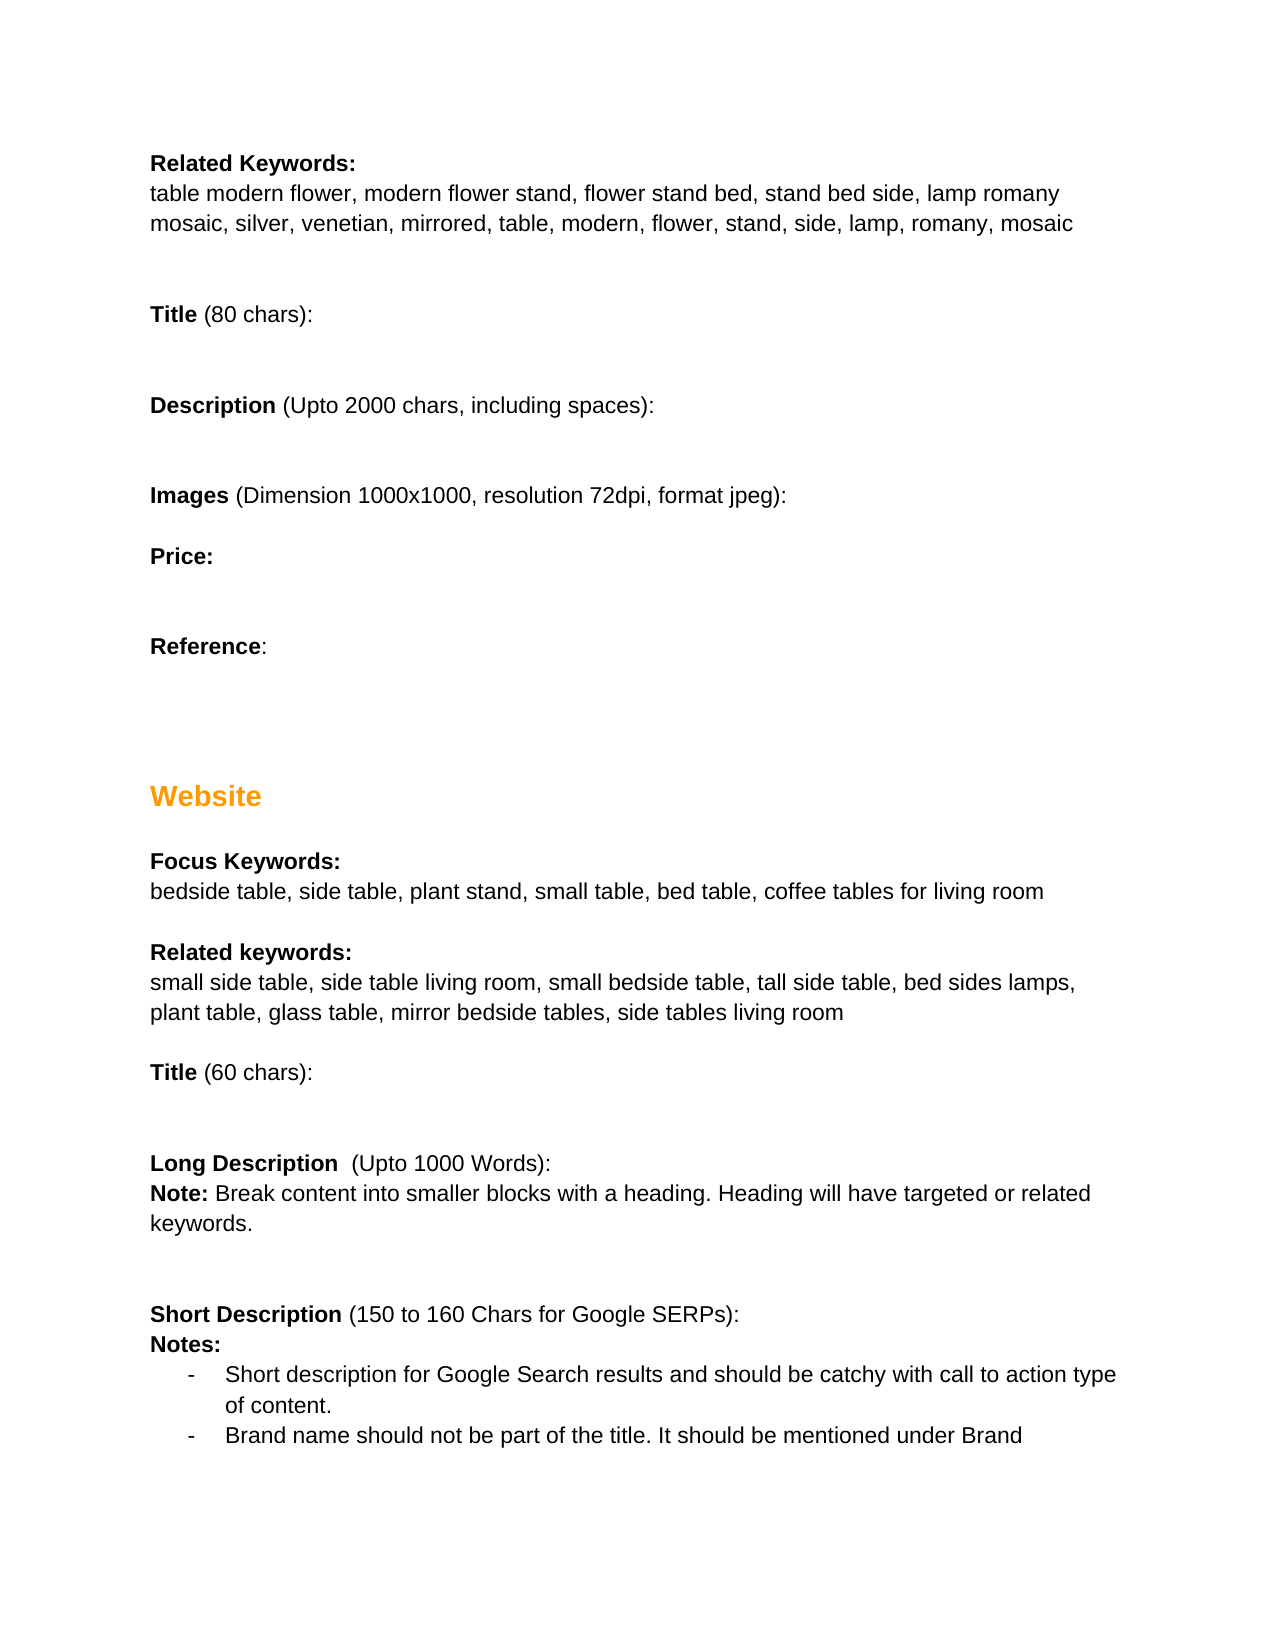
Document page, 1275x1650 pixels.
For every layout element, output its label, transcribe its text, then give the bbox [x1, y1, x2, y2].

text Title (80 chars): [150, 301, 1125, 327]
text table modern flower, modern flower stand, flower stand bed, stand bed side, lamp romany mosaic, silver, venetian, mirrored, table, modern, flower, stand, side, lamp, romany, mosaic [150, 180, 1125, 237]
text bedside table, side table, plant stand, small table, bed table, coffee tables for living room [150, 878, 1125, 904]
text Title (60 chars): [150, 1059, 1125, 1086]
list Short description for Google Search results and should be catchy with call to action type of content. [187, 1361, 1125, 1418]
text Related keywords: [150, 938, 1125, 965]
text Notes: [150, 1331, 1125, 1358]
text Description (Upto 2000 chars, including spaces): [150, 392, 1125, 418]
text Short Description (150 to 160 Chars for Google SERPs): [150, 1301, 1125, 1327]
text Price: [150, 543, 1125, 569]
list Brand name should not be part of the title. It should be mentioned under Brand [187, 1422, 1125, 1448]
text Images (Dimension 1000x1000, resolution 72dpi, format jpeg): [150, 482, 1125, 509]
text Reference: [150, 633, 1125, 660]
text small side table, side table living room, small bedside table, tall side table, bed sides lamps, plant table, glass table, mirror bedside tables, side tables living room [150, 969, 1125, 1025]
text Focus Keywords: [150, 848, 1125, 874]
text Related Keywords: [150, 150, 1125, 176]
text Long Description (Upto 1000 Words): [150, 1150, 1125, 1176]
text Note: Break content into smaller blocks with a heading. Heading will have targeted or related keywords. [150, 1180, 1125, 1237]
text Website [150, 779, 1125, 813]
